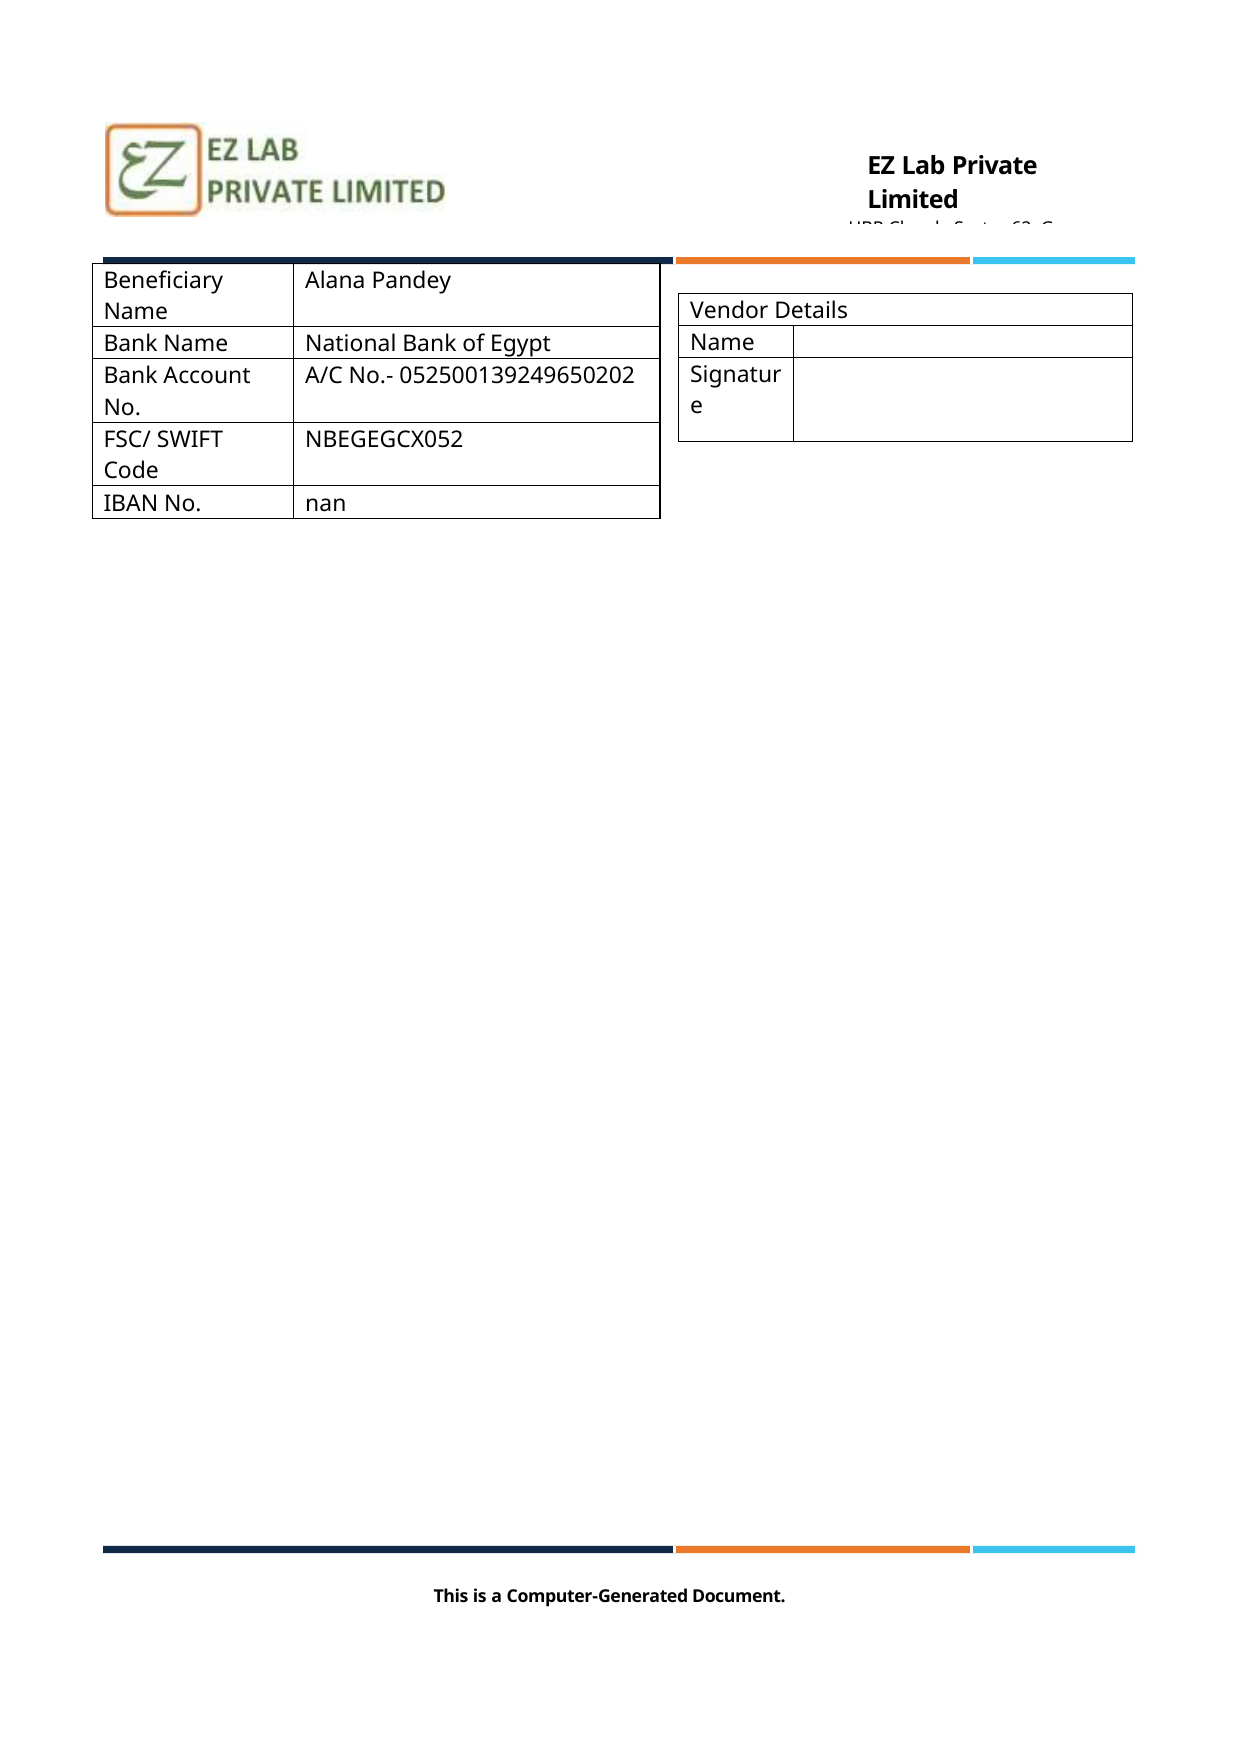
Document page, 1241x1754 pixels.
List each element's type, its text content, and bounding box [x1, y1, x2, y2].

table_cell [794, 358, 1132, 441]
table_cell Signature [679, 358, 793, 441]
table_cell Bank Name [93, 327, 293, 358]
table_cell IBAN No. [93, 486, 293, 518]
table_cell FSC/ SWIFT Code [93, 423, 293, 485]
table_cell [794, 326, 1132, 357]
table_cell nan [294, 486, 659, 518]
table_cell Alana Pandey [294, 264, 659, 326]
table_cell Bank Account No. [93, 359, 293, 422]
table_cell NBEGEGCX052 [294, 423, 659, 485]
table_header Vendor Details [679, 294, 1132, 325]
table_cell National Bank of Egypt [294, 327, 659, 358]
table_cell A/C No.- 052500139249650202 [294, 359, 659, 422]
table_cell Beneficiary Name [93, 264, 293, 326]
table_cell Name [679, 326, 793, 357]
picture [105, 122, 448, 217]
